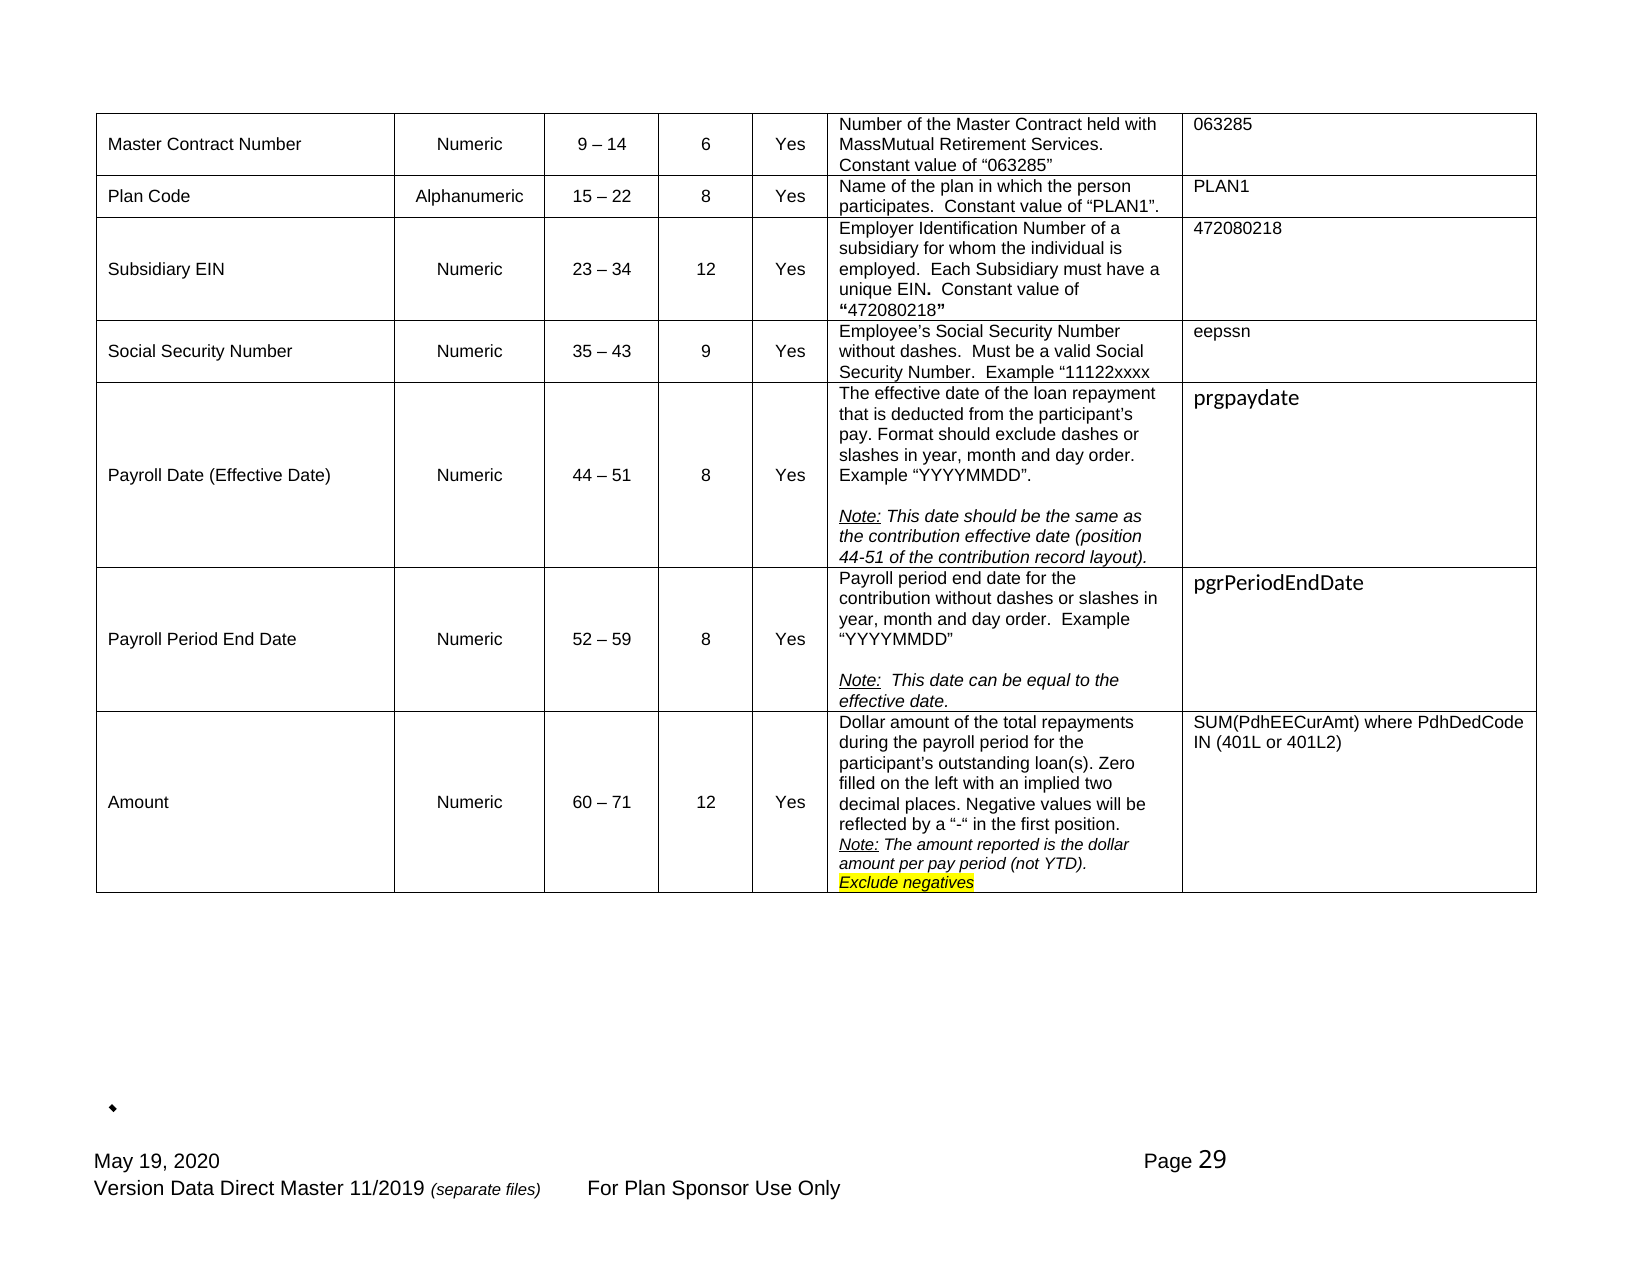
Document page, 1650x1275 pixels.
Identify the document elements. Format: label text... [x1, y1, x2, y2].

table_cell Numeric [395, 568, 544, 711]
table_cell Yes [753, 712, 827, 892]
table_cell Yes [753, 321, 827, 382]
table_cell 8 [659, 568, 752, 711]
table_cell Dollar amount of the total repayments during the payroll period for the participant’s outstanding loan(s). Zero filled on the left with an implied two decimal places. Negative values will be reflected by a “-“ in the first position. Note: The amount reported is the dollar amount per pay period (not YTD). Exclude negatives [828, 712, 1182, 892]
table_cell Name of the plan in which the person participates. Constant value of “PLAN1”. [828, 176, 1182, 217]
table_cell Number of the Master Contract held with MassMutual Retirement Services. Constant value of “063285” [828, 114, 1182, 175]
table_cell Payroll Date (Effective Date) [97, 383, 394, 567]
table_cell Alphanumeric [395, 176, 544, 217]
table_cell SUM(PdhEECurAmt) where PdhDedCode IN (401L or 401L2) [1183, 712, 1536, 892]
table_cell 9 – 14 [545, 114, 658, 175]
table_cell Yes [753, 383, 827, 567]
table_cell Numeric [395, 383, 544, 567]
table_cell Amount [97, 712, 394, 892]
table_cell Yes [753, 218, 827, 320]
table_cell Plan Code [97, 176, 394, 217]
table_cell 8 [659, 176, 752, 217]
table_cell Yes [753, 568, 827, 711]
table_cell Numeric [395, 712, 544, 892]
table_cell pgrPeriodEndDate [1183, 568, 1536, 711]
table_cell prgpaydate [1183, 383, 1536, 567]
table_cell Yes [753, 114, 827, 175]
table_cell 12 [659, 712, 752, 892]
table_cell Social Security Number [97, 321, 394, 382]
table_cell eepssn [1183, 321, 1536, 382]
table_cell 063285 [1183, 114, 1536, 175]
table_cell 15 – 22 [545, 176, 658, 217]
table_cell Numeric [395, 218, 544, 320]
table_cell 60 – 71 [545, 712, 658, 892]
table_cell Employee’s Social Security Number without dashes. Must be a valid Social Security Number. Example “11122xxxx [828, 321, 1182, 382]
table_cell PLAN1 [1183, 176, 1536, 217]
table_cell 9 [659, 321, 752, 382]
table_cell Payroll Period End Date [97, 568, 394, 711]
table_cell Payroll period end date for the contribution without dashes or slashes in year, month and day order. Example “YYYYMMDD” Note: This date can be equal to the effective date. [828, 568, 1182, 711]
table_cell Subsidiary EIN [97, 218, 394, 320]
table_cell 6 [659, 114, 752, 175]
table_cell Master Contract Number [97, 114, 394, 175]
table_cell 472080218 [1183, 218, 1536, 320]
table_cell Employer Identification Number of a subsidiary for whom the individual is employed. Each Subsidiary must have a unique EIN. Constant value of “472080218” [828, 218, 1182, 320]
table_cell 23 – 34 [545, 218, 658, 320]
table_cell 12 [659, 218, 752, 320]
table_cell Numeric [395, 114, 544, 175]
table_cell 35 – 43 [545, 321, 658, 382]
table_cell 8 [659, 383, 752, 567]
table_cell The effective date of the loan repayment that is deducted from the participant’s pay. Format should exclude dashes or slashes in year, month and day order. Example “YYYYMMDD”. Note: This date should be the same as the contribution effective date (position 44-51 of the contribution record layout). [828, 383, 1182, 567]
table_cell 52 – 59 [545, 568, 658, 711]
table_cell Yes [753, 176, 827, 217]
table_cell 44 – 51 [545, 383, 658, 567]
table_cell Numeric [395, 321, 544, 382]
